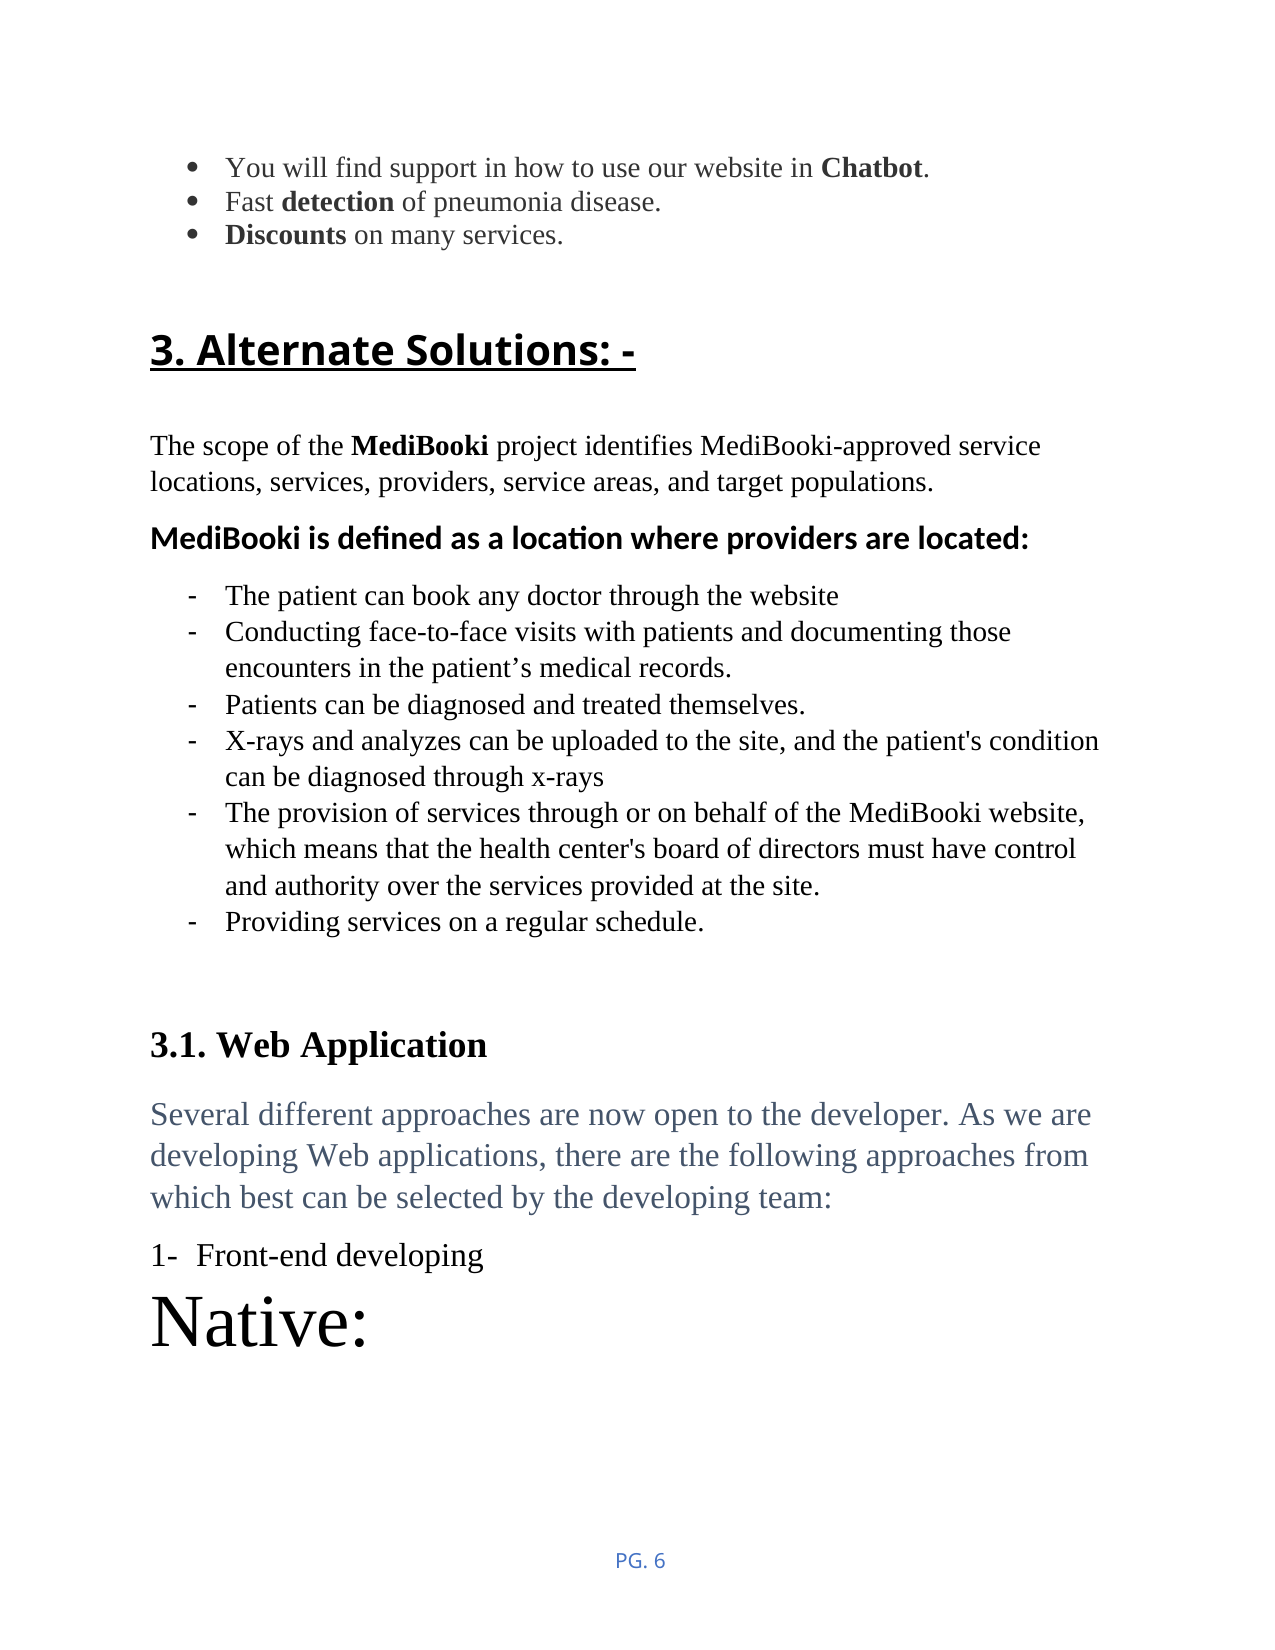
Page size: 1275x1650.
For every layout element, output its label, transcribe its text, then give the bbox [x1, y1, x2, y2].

list X-rays and analyzes can be uploaded to the site, and the patient's condition can be diagnosed through x-rays [187, 723, 1125, 793]
list Patients can be diagnosed and treated themselves. [187, 687, 1125, 720]
list You will find support in how to use our website in Chatbot. [187, 150, 1125, 184]
list Fast detection of pneumonia disease. [187, 184, 1125, 217]
text The scope of the MediBooki project identifies MediBooki-approved service locations, services, providers, service areas, and target populations. [150, 428, 1125, 498]
list Conducting face-to-face visits with patients and documenting those encounters in the patient’s medical records. [187, 614, 1125, 684]
list The provision of services through or on behalf of the MediBooki website, which means that the health center's board of directors must have control and authority over the services provided at the site. [187, 795, 1125, 901]
text Several different approaches are now open to the developer. As we are developing Web applications, there are the following approaches from which best can be selected by the developing team: [150, 1094, 1125, 1215]
subtitle 3. Alternate Solutions: - [150, 320, 1125, 377]
text Native: [150, 1276, 1125, 1363]
list Providing services on a regular schedule. [187, 904, 1125, 937]
text MediBooki is defined as a location where providers are located: [150, 517, 1125, 558]
subtitle 3.1. Web Application [150, 1022, 1125, 1065]
list The patient can book any doctor through the website [187, 578, 1125, 612]
list Discounts on many services. [187, 217, 1125, 251]
subtitle Front-end developing [150, 1235, 1125, 1273]
